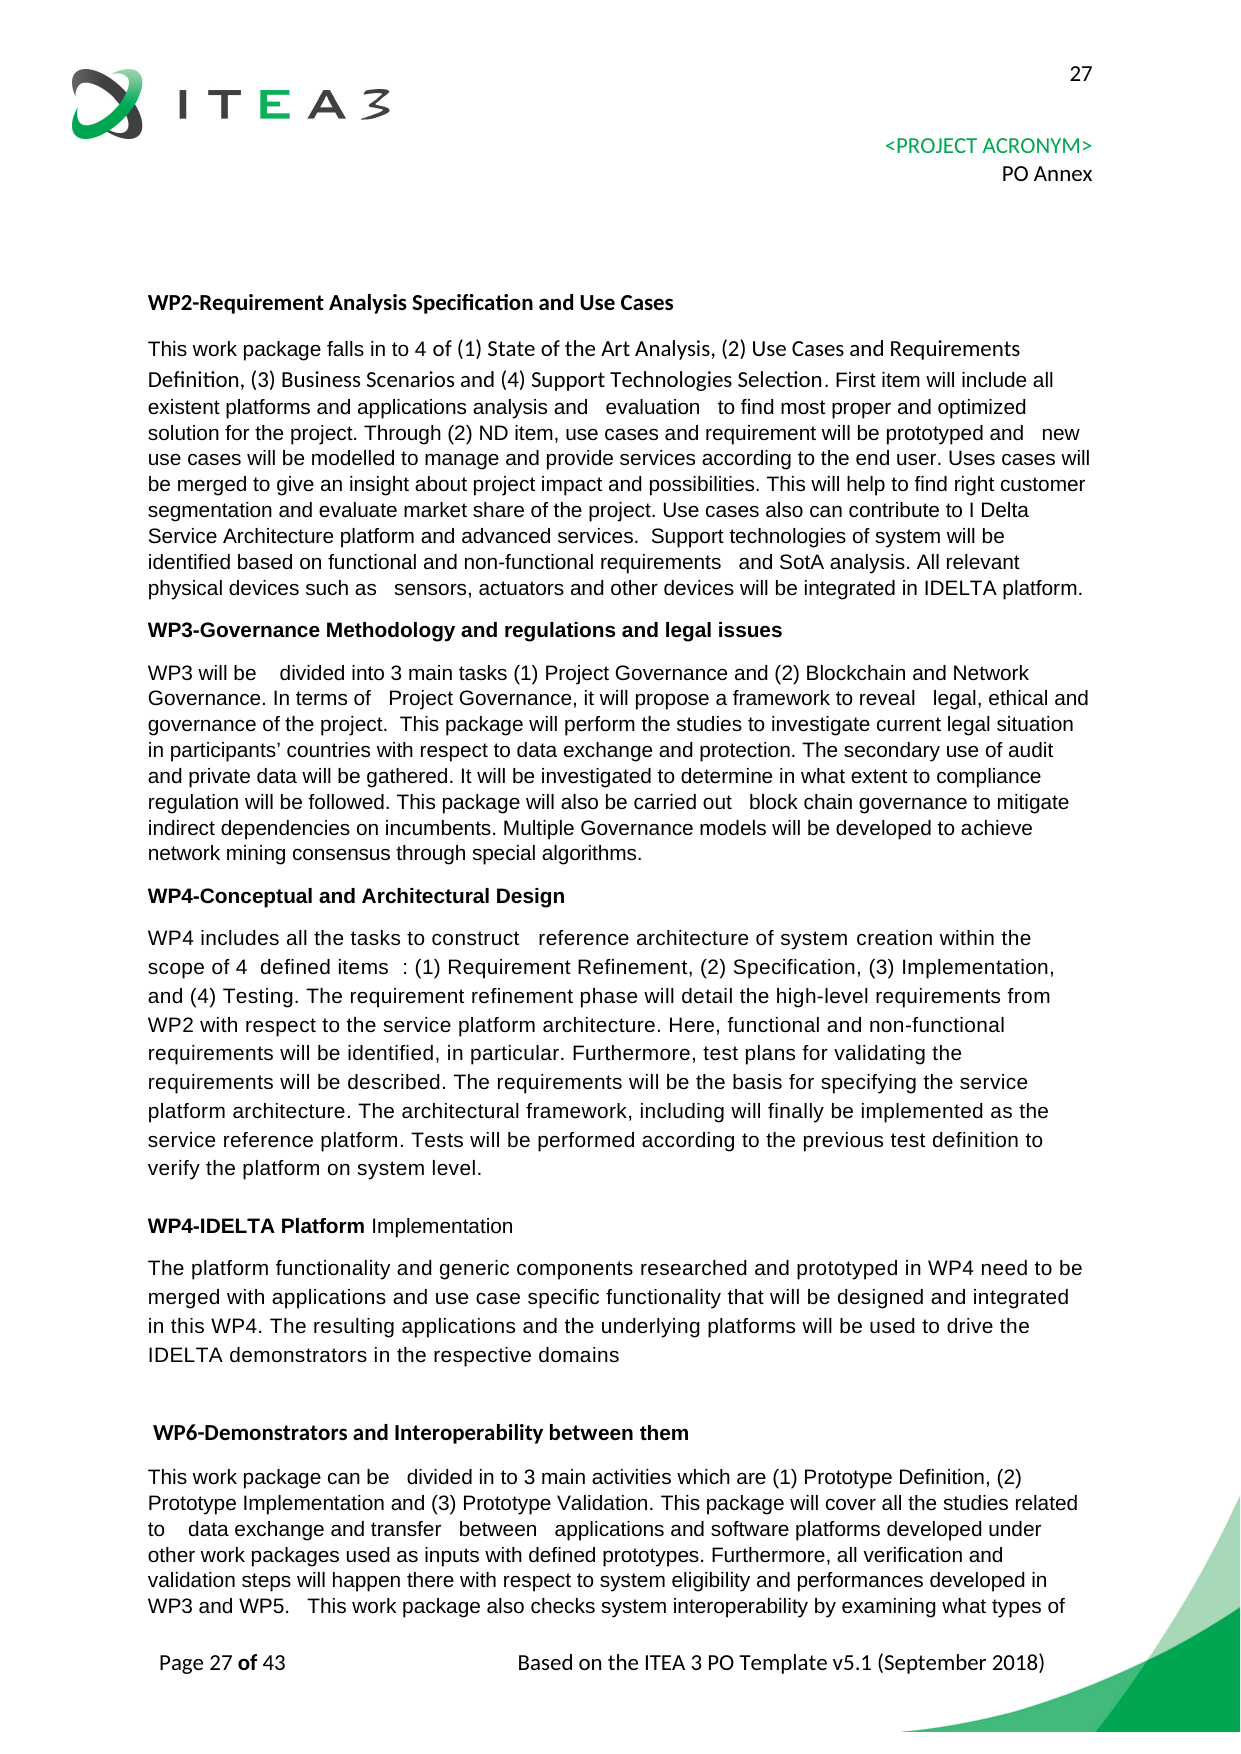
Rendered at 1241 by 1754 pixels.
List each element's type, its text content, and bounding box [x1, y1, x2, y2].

text WP3 will be divided into 3 main tasks (1) Project Governance and (2) Blockchain and Network Governance. In terms of Project Governance, it will propose a framework to reveal legal, ethical and governance of the project. This package will perform the studies to investigate current legal situation in participants’ countries with respect to data exchange and protection. The secondary use of audit and private data will be gathered. It will be investigated to determine in what extent to compliance regulation will be followed. This package will also be carried out block chain governance to mitigate indirect dependencies on incumbents. Multiple Governance models will be developed to achieve network mining consensus through special algorithms. [148, 660, 1092, 865]
picture [0, 0, 442, 198]
text WP3-Governance Methodology and regulations and legal issues [148, 618, 1092, 642]
text WP4 includes all the tasks to construct reference architecture of system creation within the scope of 4 defined items : (1) Requirement Refinement, (2) Specification, (3) Implementation, and (4) Testing. The requirement refinement phase will detail the high-level requirements from WP2 with respect to the service platform architecture. Here, functional and non-functional requirements will be identified, in particular. Furthermore, test plans for validating the requirements will be described. The requirements will be the basis for specifying the service platform architecture. The architectural framework, including will finally be implemented as the service reference platform. Tests will be performed according to the previous test definition to verify the platform on system level. [148, 926, 1092, 1180]
text This work package falls in to 4 of (1) State of the Art Analysis, (2) Use Cases and Requirements Definition, (3) Business Scenarios and (4) Support Technologies Selection. First item will include all existent platforms and applications analysis and evaluation to find most proper and optimized solution for the project. Through (2) ND item, use cases and requirement will be prototyped and new use cases will be modelled to manage and provide services according to the end user. Uses cases will be merged to give an insight about project impact and possibilities. This will help to find right customer segmentation and evaluate market share of the project. Use cases also can contribute to I Delta Service Architecture platform and advanced services. Support technologies of system will be identified based on functional and non-functional requirements and SotA analysis. All relevant physical devices such as sensors, actuators and other devices will be integrated in IDELTA platform. [148, 334, 1092, 599]
text WP2-Requirement Analysis Specification and Use Cases [148, 288, 1092, 316]
text WP4-IDELTA Platform Implementation [148, 1214, 1092, 1238]
text The platform functionality and generic components researched and prototyped in WP4 need to be merged with applications and use case specific functionality that will be designed and integrated in this WP4. The resulting applications and the underlying platforms will be used to drive the IDELTA demonstrators in the respective domains [148, 1256, 1092, 1366]
text WP6-Demonstrators and Interoperability between them [148, 1418, 1092, 1446]
text WP4-Conceptual and Architectural Design [148, 884, 1092, 908]
picture [810, 1464, 1241, 1732]
